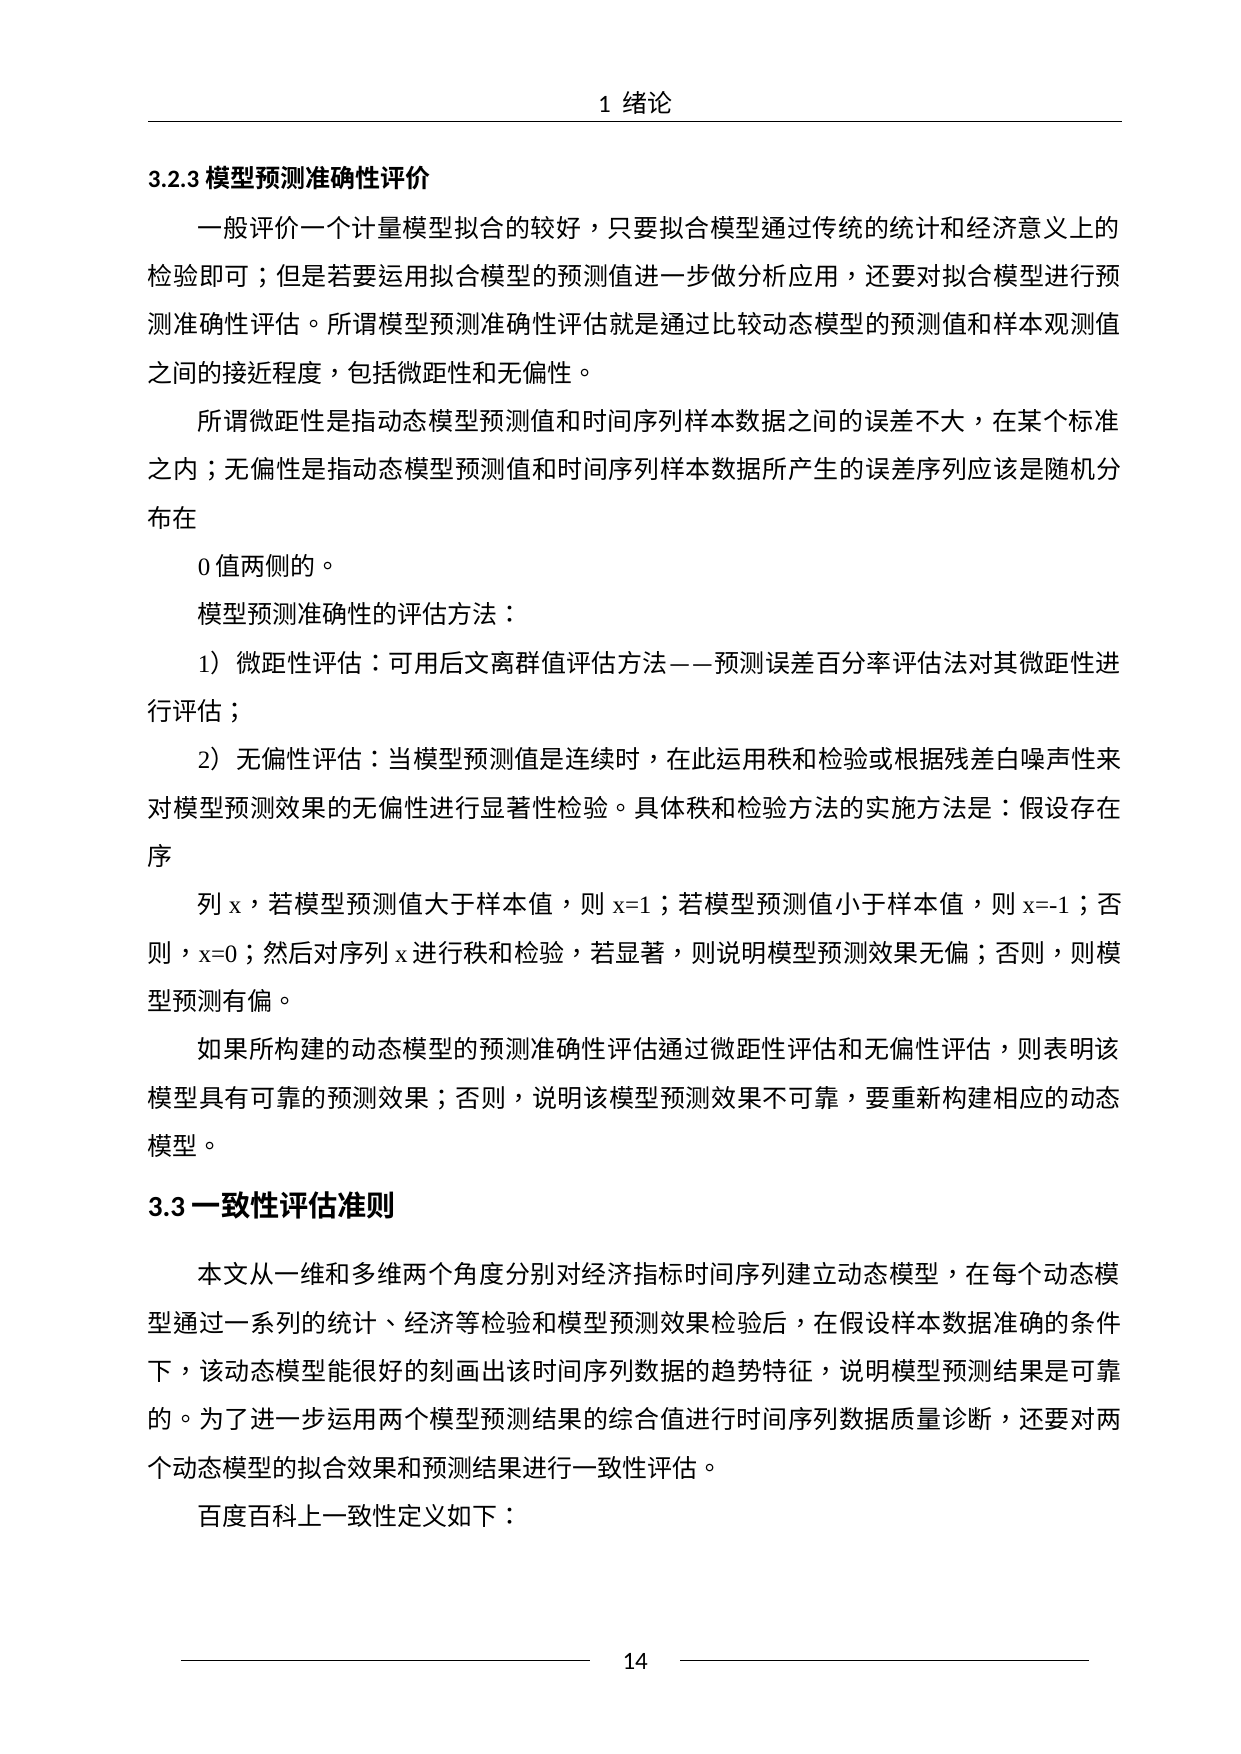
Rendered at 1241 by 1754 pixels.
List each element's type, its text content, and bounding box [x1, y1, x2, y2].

text 本文从一维和多维两个角度分别对经济指标时间序列建立动态模型，在每个动态模型通过一系列的统计、经济等检验和模型预测效果检验后，在假设样本数据准确的条件下，该动态模型能很好的刻画出该时间序列数据的趋势特征，说明模型预测结果是可靠的。为了进一步运用两个模型预测结果的综合值进行时间序列数据质量诊断，还要对两个动态模型的拟合效果和预测结果进行一致性评估。 [148, 1242, 1122, 1483]
text 1）微距性评估：可用后文离群值评估方法——预测误差百分率评估法对其微距性进行评估； [148, 630, 1122, 727]
subtitle 3.3 一致性评估准则 [148, 1186, 1122, 1225]
text 所谓微距性是指动态模型预测值和时间序列样本数据之间的误差不大，在某个标准之内；无偏性是指动态模型预测值和时间序列样本数据所产生的误差序列应该是随机分布在 [148, 388, 1122, 533]
text 模型预测准确性的评估方法： [148, 582, 1122, 630]
text 2）无偏性评估：当模型预测值是连续时，在此运用秩和检验或根据残差白噪声性来对模型预测效果的无偏性进行显著性检验。具体秩和检验方法的实施方法是：假设存在序 [148, 727, 1122, 872]
text 0值两侧的。 [148, 533, 1122, 582]
text 列x，若模型预测值大于样本值，则x=1；若模型预测值小于样本值，则x=-1；否则，x=0；然后对序列x进行秩和检验，若显著，则说明模型预测效果无偏；否则，则模型预测有偏。 [148, 872, 1122, 1017]
text 百度百科上一致性定义如下： [148, 1483, 1122, 1532]
subtitle 3.2.3 模型预测准确性评价 [148, 161, 1122, 195]
text 一般评价一个计量模型拟合的较好，只要拟合模型通过传统的统计和经济意义上的检验即可；但是若要运用拟合模型的预测值进一步做分析应用，还要对拟合模型进行预测准确性评估。所谓模型预测准确性评估就是通过比较动态模型的预测值和样本观测值之间的接近程度，包括微距性和无偏性。 [148, 195, 1122, 388]
text 如果所构建的动态模型的预测准确性评估通过微距性评估和无偏性评估，则表明该模型具有可靠的预测效果；否则，说明该模型预测效果不可靠，要重新构建相应的动态模型。 [148, 1017, 1122, 1162]
